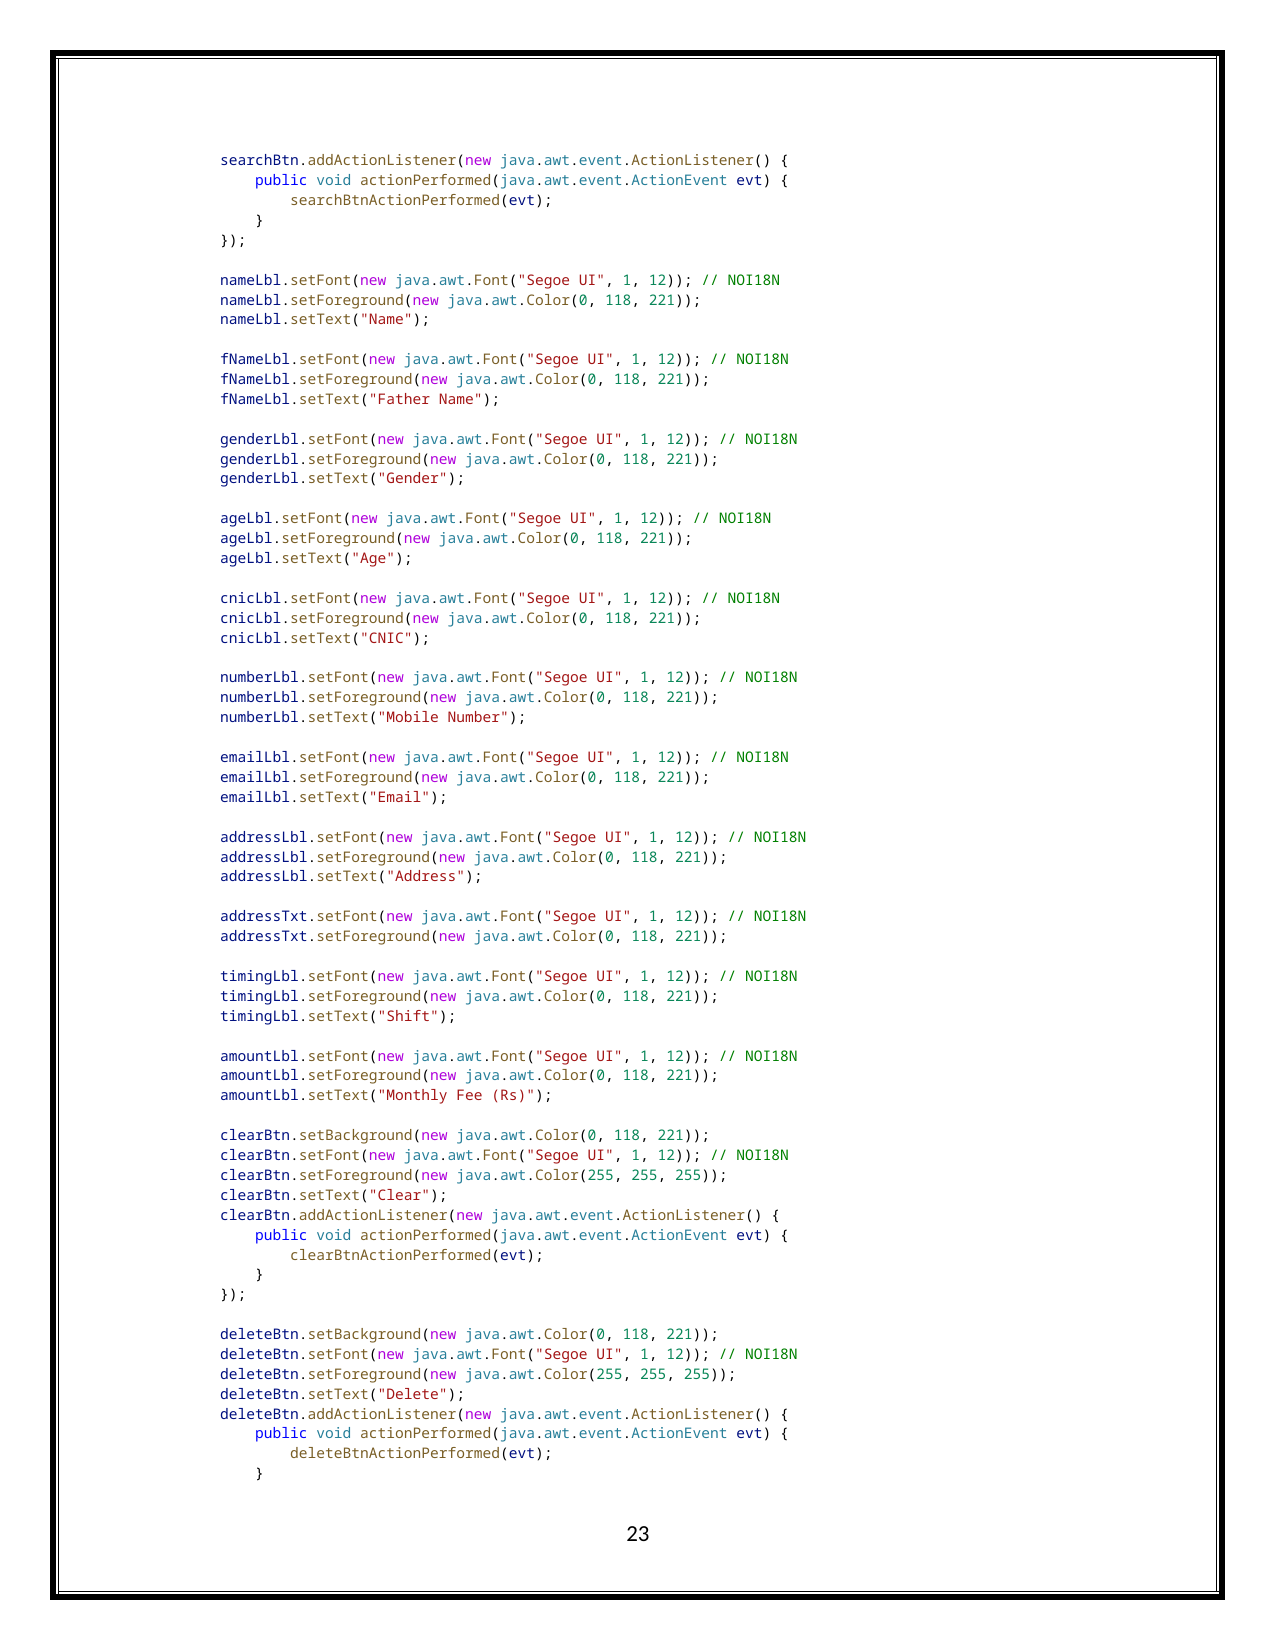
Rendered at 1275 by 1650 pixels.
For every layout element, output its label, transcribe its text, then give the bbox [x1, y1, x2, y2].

text searchBtn.addActionListener(new java.awt.event.ActionListener() { [150, 150, 1125, 170]
text addressTxt.setForeground(new java.awt.Color(0, 118, 221)); [150, 926, 1125, 946]
text nameLbl.setText("Name"); [150, 309, 1125, 329]
text deleteBtnActionPerformed(evt); [150, 1443, 1125, 1463]
text emailLbl.setText("Email"); [150, 787, 1125, 807]
text }); [150, 229, 1125, 249]
text } [150, 1463, 1125, 1483]
text ageLbl.setText("Age"); [150, 548, 1125, 568]
text public void actionPerformed(java.awt.event.ActionEvent evt) { [150, 1224, 1125, 1244]
text amountLbl.setText("Monthly Fee (Rs)"); [150, 1085, 1125, 1105]
text emailLbl.setForeground(new java.awt.Color(0, 118, 221)); [150, 767, 1125, 787]
text numberLbl.setText("Mobile Number"); [150, 707, 1125, 727]
text deleteBtn.setText("Delete"); [150, 1383, 1125, 1403]
text addressLbl.setFont(new java.awt.Font("Segoe UI", 1, 12)); // NOI18N [150, 826, 1125, 846]
text public void actionPerformed(java.awt.event.ActionEvent evt) { [150, 170, 1125, 190]
text clearBtn.addActionListener(new java.awt.event.ActionListener() { [150, 1204, 1125, 1224]
text deleteBtn.setBackground(new java.awt.Color(0, 118, 221)); [150, 1324, 1125, 1344]
text ageLbl.setForeground(new java.awt.Color(0, 118, 221)); [150, 528, 1125, 548]
text emailLbl.setFont(new java.awt.Font("Segoe UI", 1, 12)); // NOI18N [150, 747, 1125, 767]
text nameLbl.setFont(new java.awt.Font("Segoe UI", 1, 12)); // NOI18N [150, 269, 1125, 289]
text deleteBtn.addActionListener(new java.awt.event.ActionListener() { [150, 1403, 1125, 1423]
text genderLbl.setText("Gender"); [150, 468, 1125, 488]
text searchBtnActionPerformed(evt); [150, 190, 1125, 210]
text ageLbl.setFont(new java.awt.Font("Segoe UI", 1, 12)); // NOI18N [150, 508, 1125, 528]
text nameLbl.setForeground(new java.awt.Color(0, 118, 221)); [150, 289, 1125, 309]
text fNameLbl.setForeground(new java.awt.Color(0, 118, 221)); [150, 369, 1125, 389]
text amountLbl.setForeground(new java.awt.Color(0, 118, 221)); [150, 1065, 1125, 1085]
text cnicLbl.setText("CNIC"); [150, 627, 1125, 647]
text deleteBtn.setFont(new java.awt.Font("Segoe UI", 1, 12)); // NOI18N [150, 1344, 1125, 1364]
text fNameLbl.setFont(new java.awt.Font("Segoe UI", 1, 12)); // NOI18N [150, 349, 1125, 369]
text timingLbl.setText("Shift"); [150, 1006, 1125, 1025]
text clearBtn.setFont(new java.awt.Font("Segoe UI", 1, 12)); // NOI18N [150, 1145, 1125, 1165]
text public void actionPerformed(java.awt.event.ActionEvent evt) { [150, 1423, 1125, 1443]
text } [150, 210, 1125, 229]
text addressLbl.setForeground(new java.awt.Color(0, 118, 221)); [150, 846, 1125, 866]
text timingLbl.setForeground(new java.awt.Color(0, 118, 221)); [150, 986, 1125, 1006]
text clearBtnActionPerformed(evt); [150, 1244, 1125, 1264]
text numberLbl.setForeground(new java.awt.Color(0, 118, 221)); [150, 687, 1125, 707]
text amountLbl.setFont(new java.awt.Font("Segoe UI", 1, 12)); // NOI18N [150, 1045, 1125, 1065]
text fNameLbl.setText("Father Name"); [150, 389, 1125, 409]
text addressTxt.setFont(new java.awt.Font("Segoe UI", 1, 12)); // NOI18N [150, 906, 1125, 926]
text cnicLbl.setForeground(new java.awt.Color(0, 118, 221)); [150, 608, 1125, 627]
text genderLbl.setFont(new java.awt.Font("Segoe UI", 1, 12)); // NOI18N [150, 428, 1125, 448]
text cnicLbl.setFont(new java.awt.Font("Segoe UI", 1, 12)); // NOI18N [150, 588, 1125, 608]
text genderLbl.setForeground(new java.awt.Color(0, 118, 221)); [150, 448, 1125, 468]
text timingLbl.setFont(new java.awt.Font("Segoe UI", 1, 12)); // NOI18N [150, 966, 1125, 986]
text } [150, 1264, 1125, 1284]
text }); [150, 1284, 1125, 1304]
text deleteBtn.setForeground(new java.awt.Color(255, 255, 255)); [150, 1364, 1125, 1383]
text clearBtn.setBackground(new java.awt.Color(0, 118, 221)); [150, 1125, 1125, 1145]
text addressLbl.setText("Address"); [150, 866, 1125, 886]
text numberLbl.setFont(new java.awt.Font("Segoe UI", 1, 12)); // NOI18N [150, 667, 1125, 687]
text clearBtn.setForeground(new java.awt.Color(255, 255, 255)); [150, 1165, 1125, 1184]
text clearBtn.setText("Clear"); [150, 1184, 1125, 1204]
